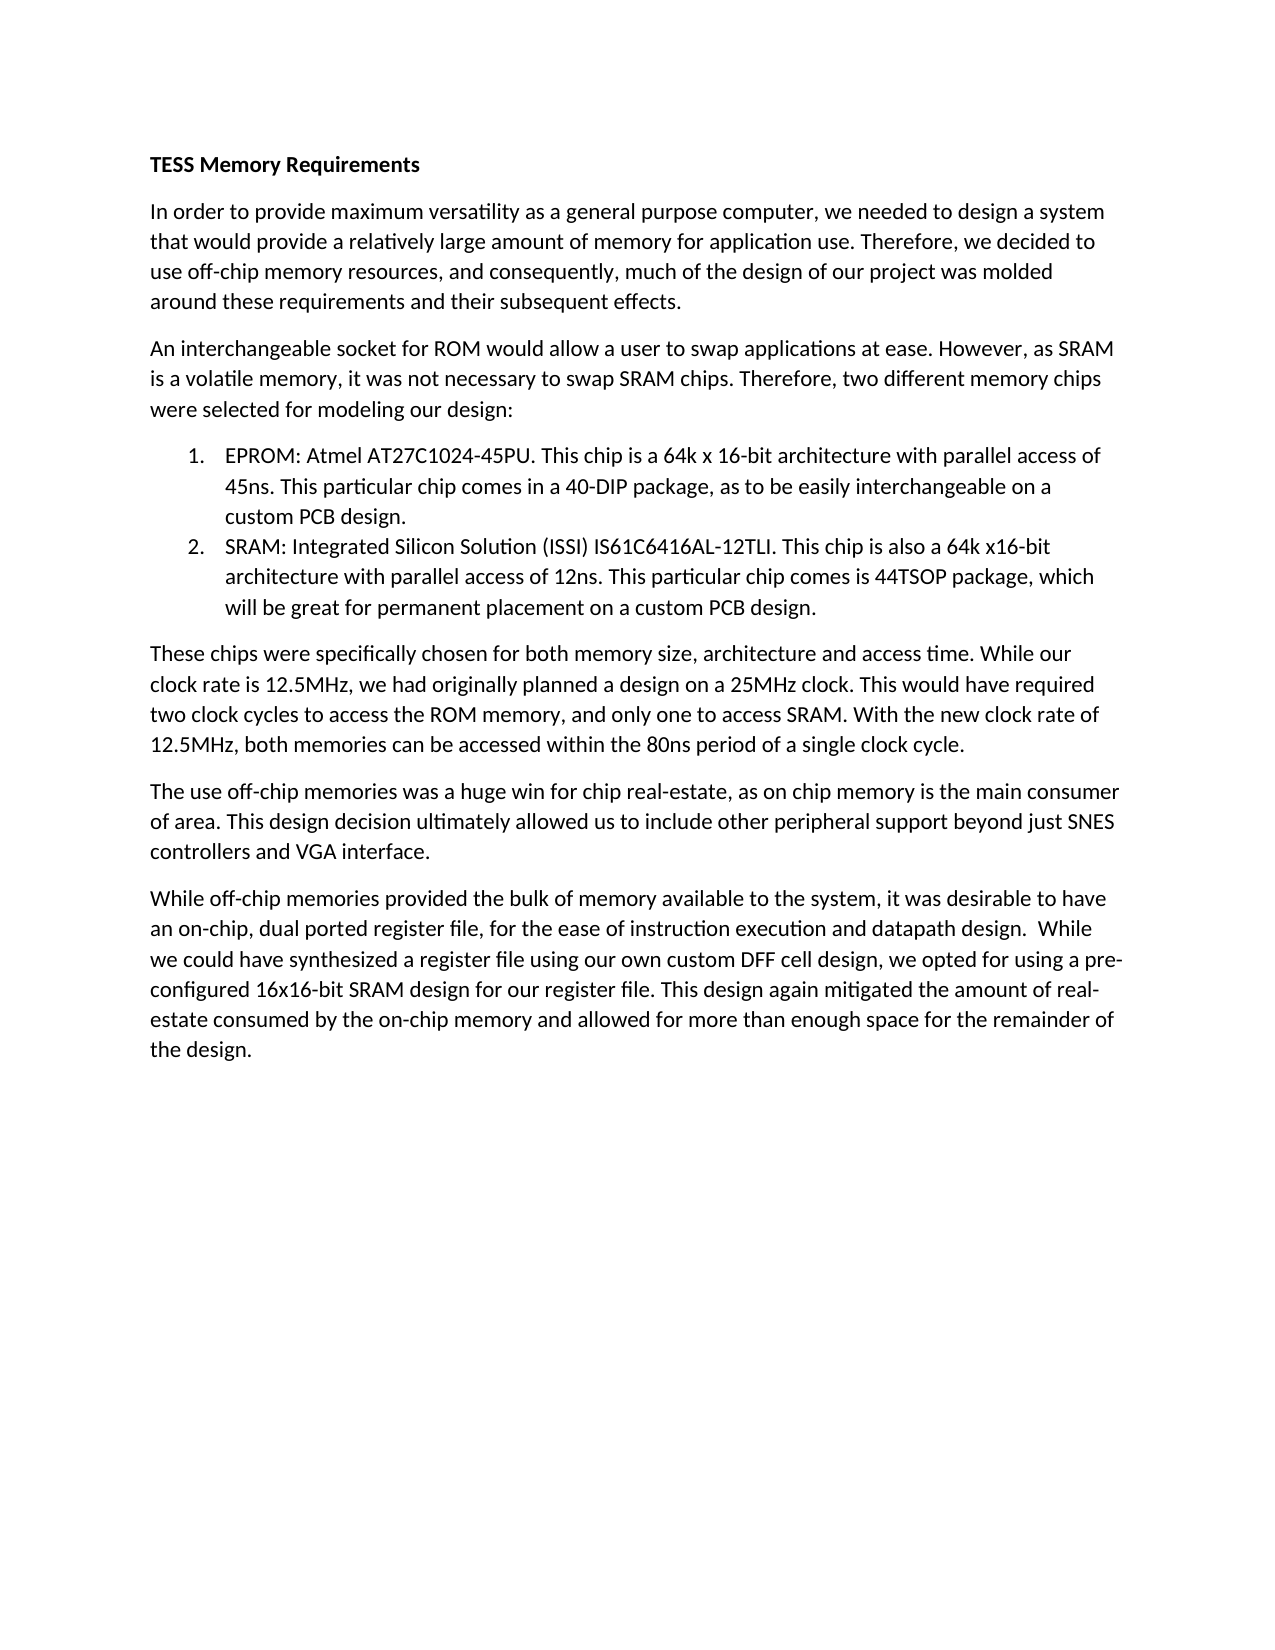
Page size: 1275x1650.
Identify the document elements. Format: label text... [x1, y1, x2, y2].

text While off-chip memories provided the bulk of memory available to the system, it was desirable to have an on-chip, dual ported register file, for the ease of instruction execution and datapath design. While we could have synthesized a register file using our own custom DFF cell design, we opted for using a pre-configured 16x16-bit SRAM design for our register file. This design again mitigated the amount of real-estate consumed by the on-chip memory and allowed for more than enough space for the remainder of the design. [150, 884, 1125, 1063]
list SRAM: Integrated Silicon Solution (ISSI) IS61C6416AL-12TLI. This chip is also a 64k x16-bit architecture with parallel access of 12ns. This particular chip comes is 44TSOP package, which will be great for permanent placement on a custom PCB design. [187, 532, 1125, 621]
text An interchangeable socket for ROM would allow a user to swap applications at ease. However, as SRAM is a volatile memory, it was not necessary to swap SRAM chips. Therefore, two different memory chips were selected for modeling our design: [150, 334, 1125, 423]
text The use off-chip memories was a huge win for chip real-estate, as on chip memory is the main consumer of area. This design decision ultimately allowed us to include other peripheral support beyond just SNES controllers and VGA interface. [150, 777, 1125, 866]
text TESS Memory Requirements [150, 150, 1125, 178]
text These chips were specifically chosen for both memory size, architecture and access time. While our clock rate is 12.5MHz, we had originally planned a design on a 25MHz clock. This would have required two clock cycles to access the ROM memory, and only one to access SRAM. With the new clock rate of 12.5MHz, both memories can be accessed within the 80ns period of a single clock cycle. [150, 639, 1125, 758]
text In order to provide maximum versatility as a general purpose computer, we needed to design a system that would provide a relatively large amount of memory for application use. Therefore, we decided to use off-chip memory resources, and consequently, much of the design of our project was molded around these requirements and their subsequent effects. [150, 197, 1125, 316]
list EPROM: Atmel AT27C1024-45PU. This chip is a 64k x 16-bit architecture with parallel access of 45ns. This particular chip comes in a 40-DIP package, as to be easily interchangeable on a custom PCB design. [187, 442, 1125, 530]
